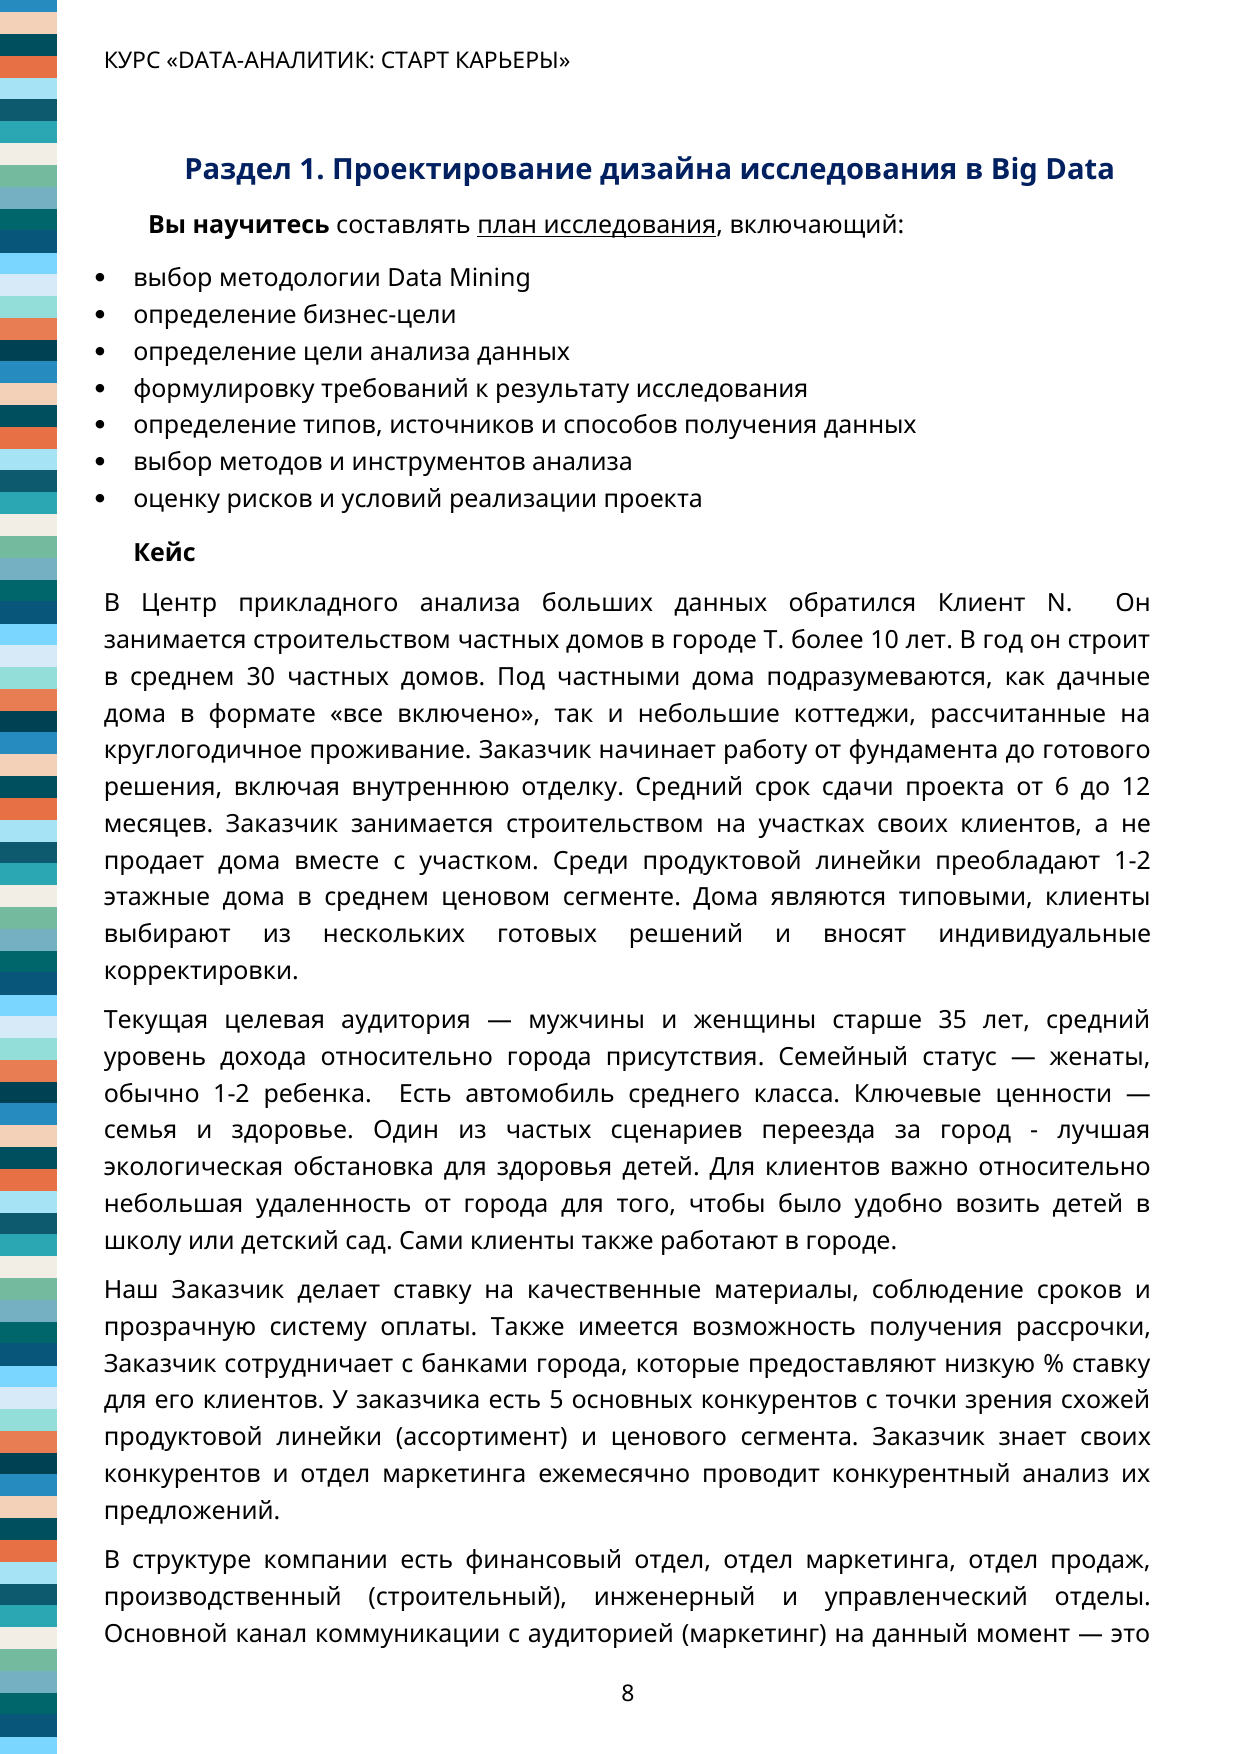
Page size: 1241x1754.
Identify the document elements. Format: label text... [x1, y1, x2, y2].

text Текущая целевая аудитория — мужчины и женщины старше 35 лет, средний уровень дохода относительно города присутствия. Семейный статус — женаты, обычно 1-2 ребенка. Есть автомобиль среднего класса. Ключевые ценности — семья и здоровье. Один из частых сценариев переезда за город - лучшая экологическая обстановка для здоровья детей. Для клиентов важно относительно небольшая удаленность от города для того, чтобы было удобно возить детей в школу или детский сад. Сами клиенты также работают в городе. [103, 1002, 1152, 1257]
subtitle Раздел 1. Проектирование дизайна исследования в Big Data [133, 148, 1152, 188]
list оценку рисков и условий реализации проекта [96, 481, 1152, 515]
text Вы научитесь составлять план исследования, включающий: [133, 207, 1152, 241]
text Кейс [133, 534, 1152, 568]
list определение бизнес-цели [96, 297, 1152, 331]
list определение цели анализа данных [96, 334, 1152, 368]
list выбор методов и инструментов анализа [96, 444, 1152, 478]
text Наш Заказчик делает ставку на качественные материалы, соблюдение сроков и прозрачную систему оплаты. Также имеется возможность получения рассрочки, Заказчик сотрудничает с банками города, которые предоставляют низкую % ставку для его клиентов. У заказчика есть 5 основных конкурентов с точки зрения схожей продуктовой линейки (ассортимент) и ценового сегмента. Заказчик знает своих конкурентов и отдел маркетинга ежемесячно проводит конкурентный анализ их предложений. [103, 1272, 1152, 1526]
text В Центр прикладного анализа больших данных обратился Клиент N. Он занимается строительством частных домов в городе Т. более 10 лет. В год он строит в среднем 30 частных домов. Под частными дома подразумеваются, как дачные дома в формате «все включено», так и небольшие коттеджи, рассчитанные на круглогодичное проживание. Заказчик начинает работу от фундамента до готового решения, включая внутреннюю отделку. Средний срок сдачи проекта от 6 до 12 месяцев. Заказчик занимается строительством на участках своих клиентов, а не продает дома вместе с участком. Среди продуктовой линейки преобладают 1-2 этажные дома в среднем ценовом сегменте. Дома являются типовыми, клиенты выбирают из нескольких готовых решений и вносят индивидуальные корректировки. [103, 585, 1152, 987]
list определение типов, источников и способов получения данных [96, 407, 1152, 441]
list формулировку требований к результату исследования [96, 370, 1152, 404]
list выбор методологии Data Mining [96, 260, 1152, 294]
